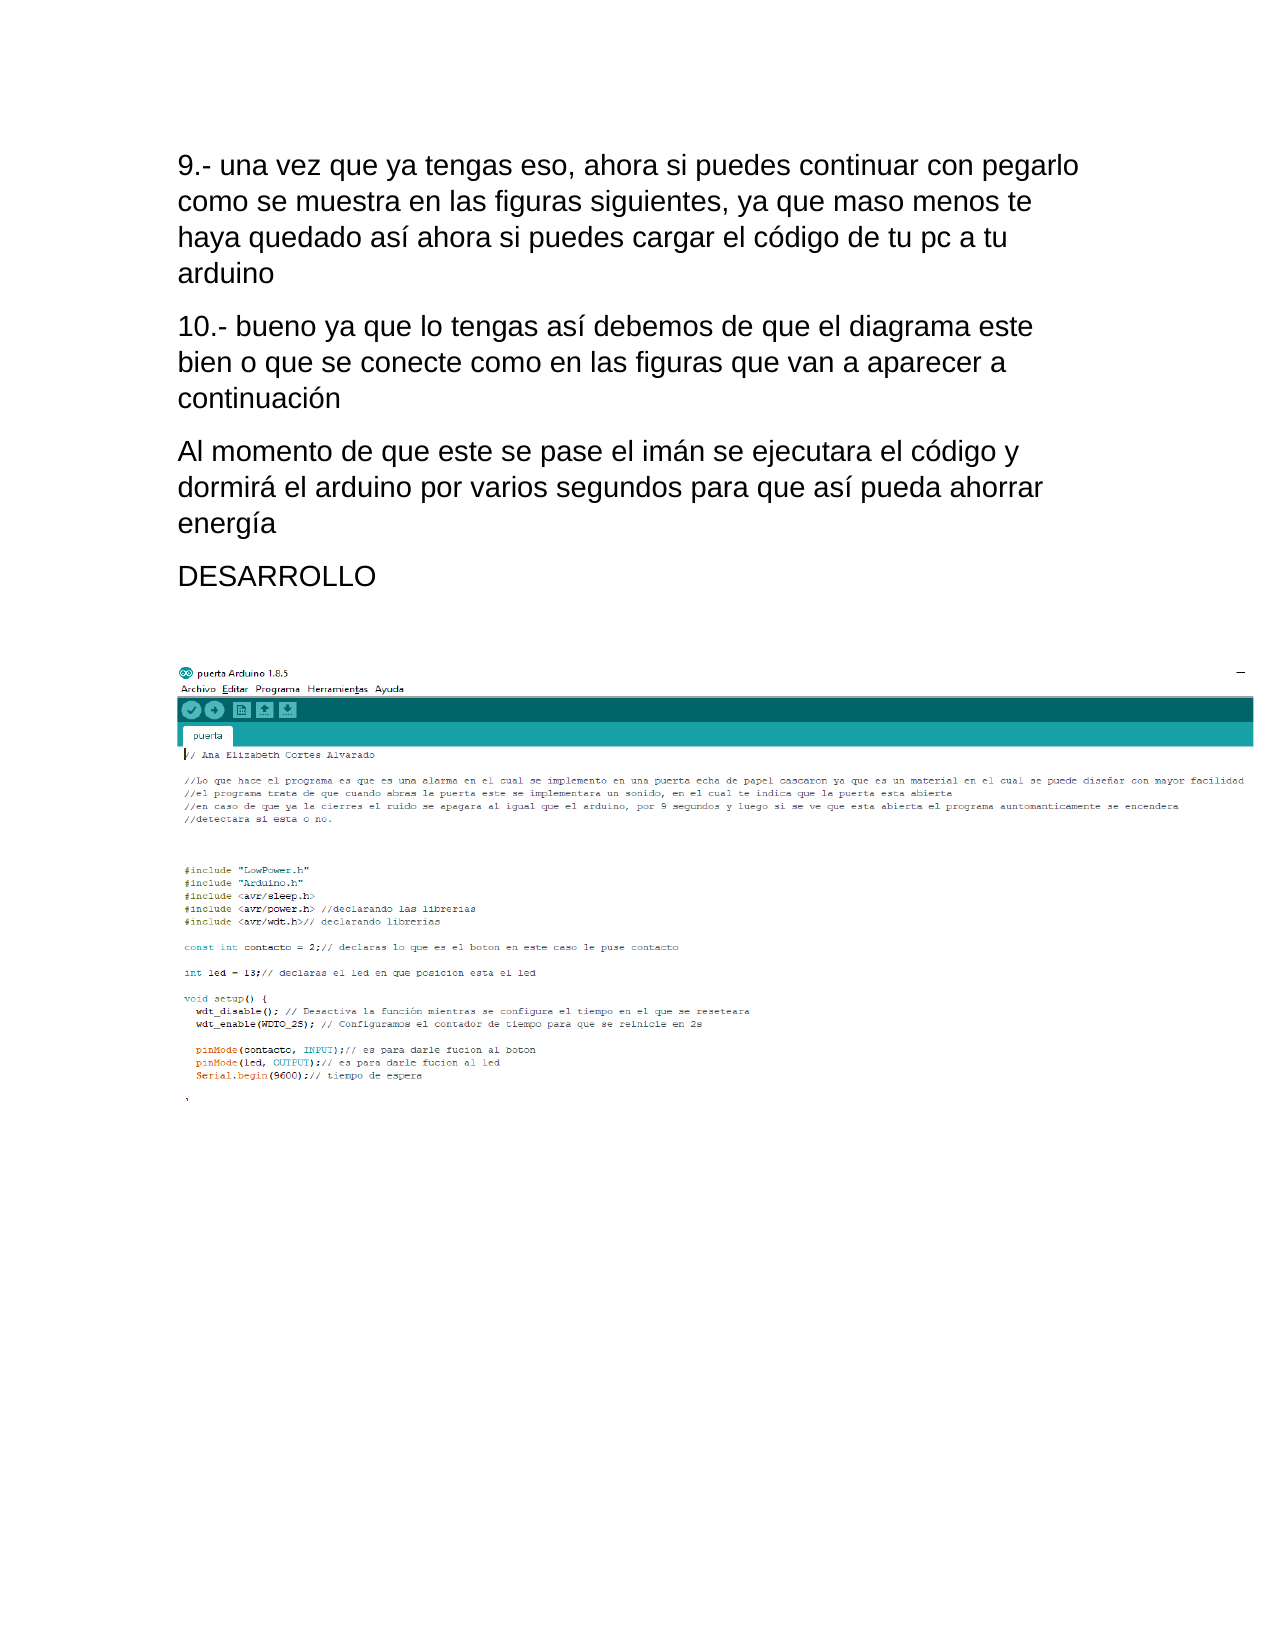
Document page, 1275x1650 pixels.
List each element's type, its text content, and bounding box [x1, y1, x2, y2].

text DESARROLLO [177, 559, 1098, 593]
text Al momento de que este se pase el imán se ejecutara el código y dormirá el arduino por varios segundos para que así pueda ahorrar energía [177, 434, 1098, 540]
text 9.- una vez que ya tengas eso, ahora si puedes continuar con pegarlo como se muestra en las figuras siguientes, ya que maso menos te haya quedado así ahora si puedes cargar el código de tu pc a tu arduino [177, 148, 1098, 289]
picture [177, 664, 1254, 1101]
text 10.- bueno ya que lo tengas así debemos de que el diagrama este bien o que se conecte como en las figuras que van a aparecer a continuación [177, 309, 1098, 415]
